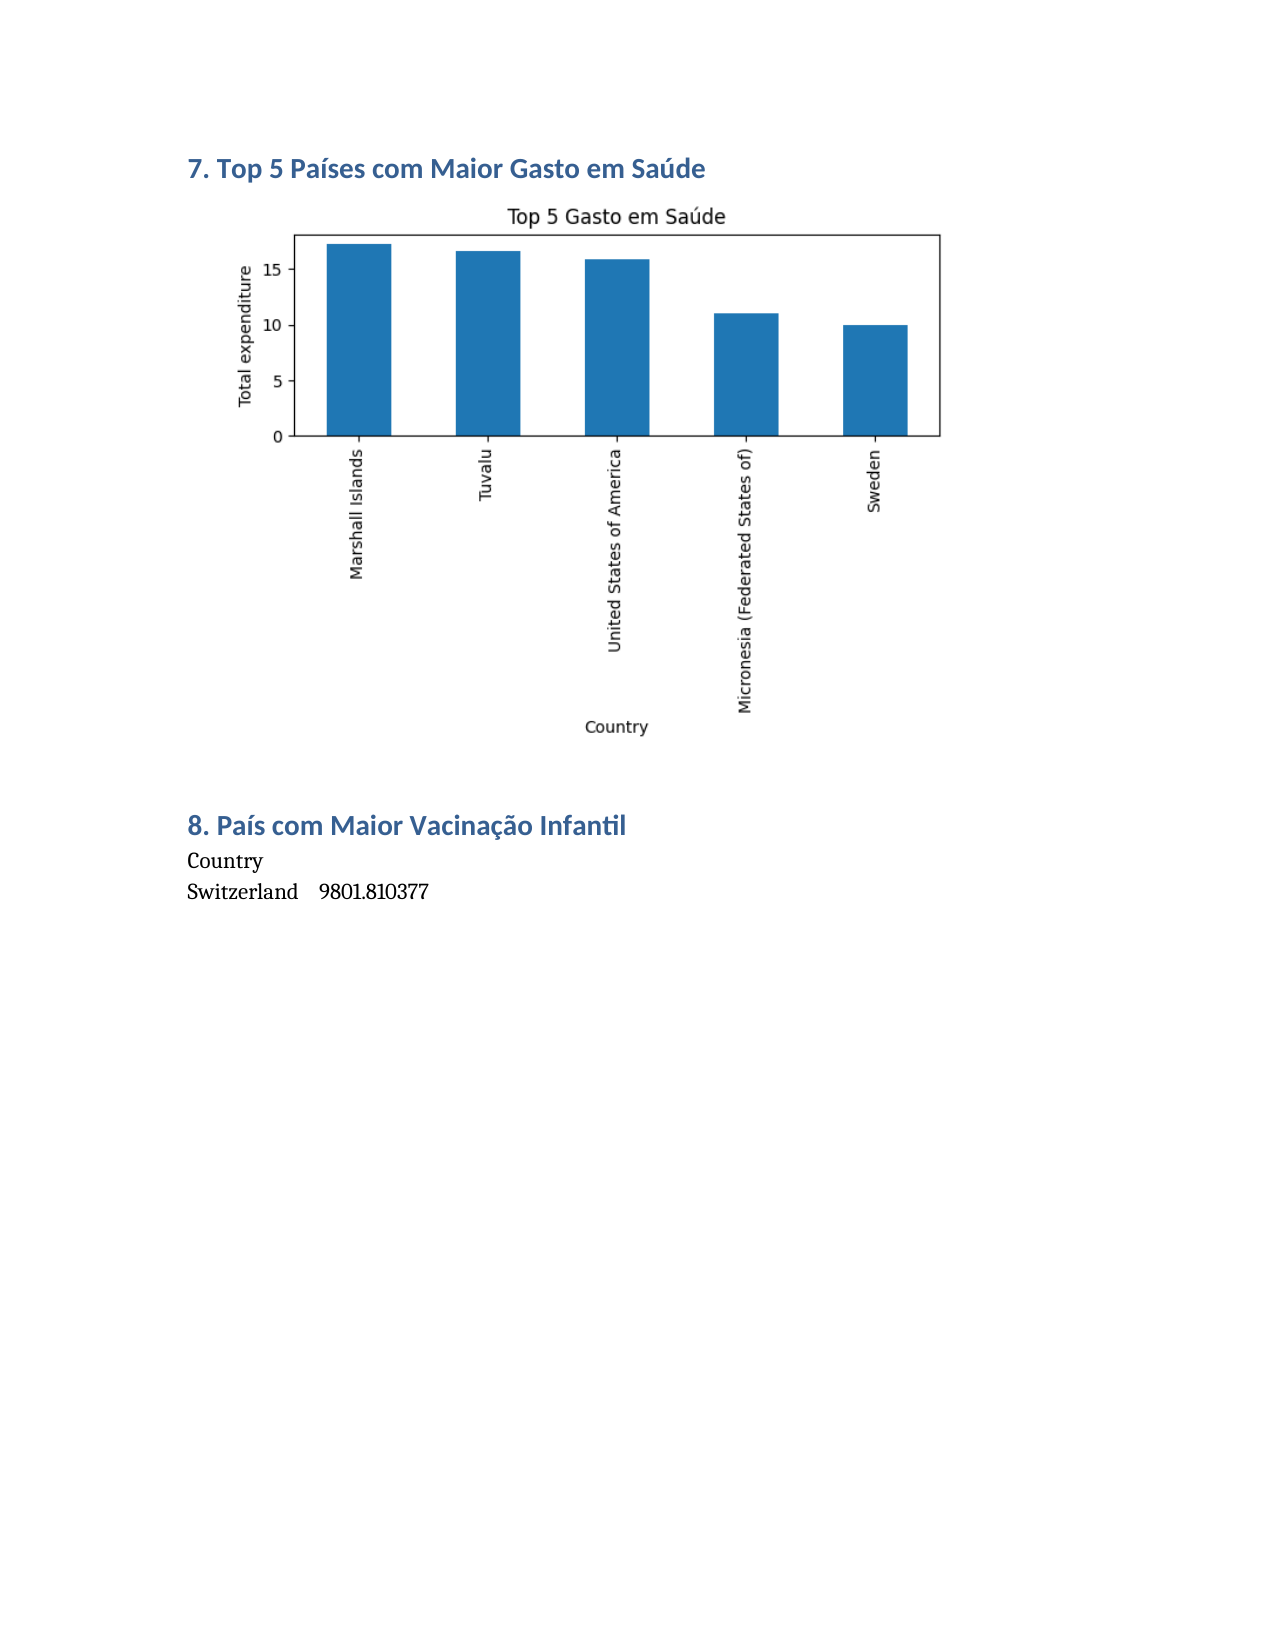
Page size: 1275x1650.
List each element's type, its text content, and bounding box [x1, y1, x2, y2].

subtitle 8. País com Maior Vacinação Infantil [187, 807, 1087, 843]
text Country Switzerland 9801.810377 [187, 848, 1087, 905]
picture [206, 191, 957, 754]
subtitle 7. Top 5 Países com Maior Gasto em Saúde [187, 150, 1087, 186]
